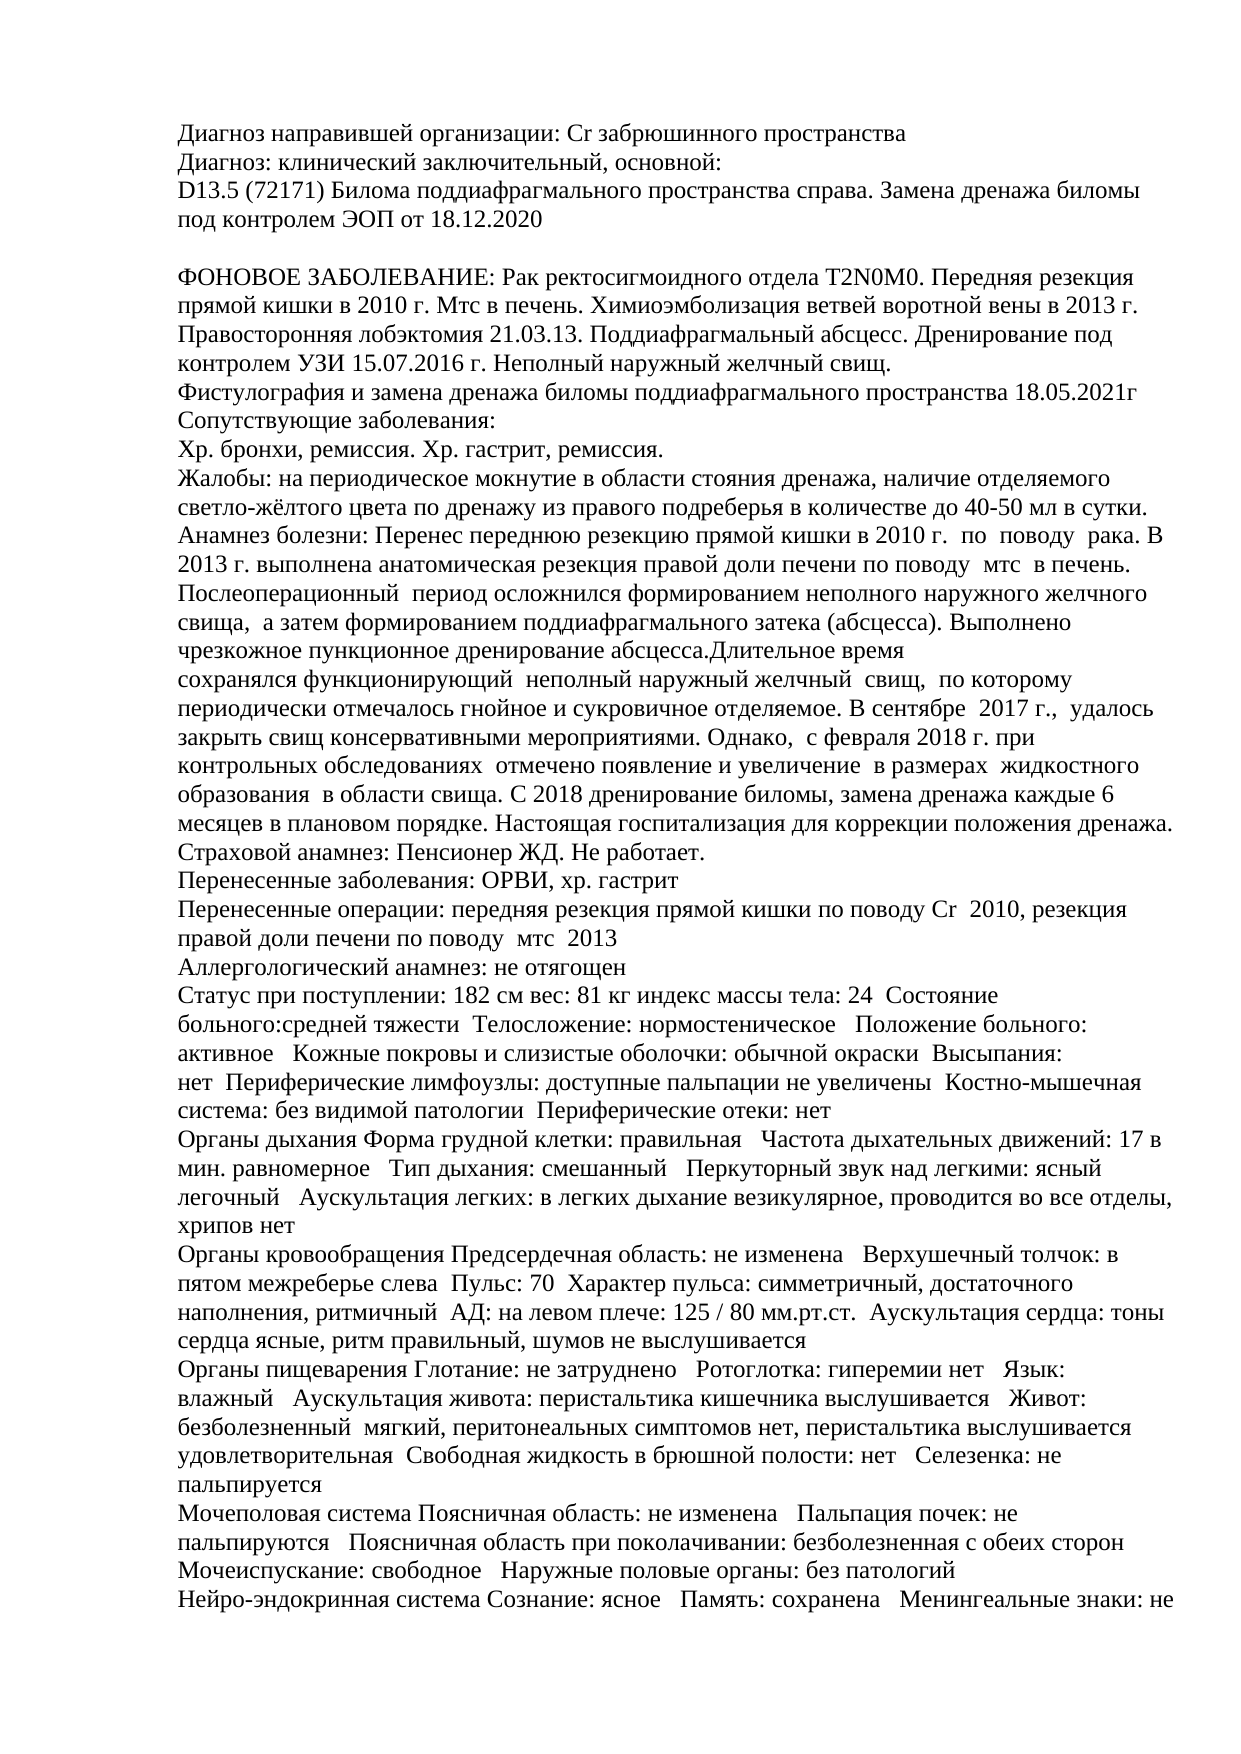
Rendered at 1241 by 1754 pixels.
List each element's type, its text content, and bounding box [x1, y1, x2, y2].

table_cell Перенесенные операции: передняя резекция прямой кишки по поводу Cr 2010, резекция правой доли печени по поводу мтс 2013 [177, 894, 1177, 952]
table_cell Аллергологический анамнез: не отягощен [177, 952, 1177, 981]
table_cell Перенесенные заболевания: ОРВИ, хр. гастрит [177, 866, 1177, 894]
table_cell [177, 981, 1177, 1613]
table_cell Диагноз: клинический заключительный, основной: D13.5 (72171) Билома поддиафрагмального пространства справа. Замена дренажа биломы под контролем ЭОП от 18.12.2020 ФОНОВОЕ ЗАБОЛЕВАНИЕ: Рак ректосигмоидного отдела T2N0M0. Передняя резекция прямой кишки в 2010 г. Мтс в печень. Химиоэмболизация ветвей воротной вены в 2013 г. Правосторонняя лобэктомия 21.03.13. Поддиафрагмальный абсцесс. Дренирование под контролем УЗИ 15.07.2016 г. Неполный наружный желчный свищ. Фистулография и замена дренажа биломы поддиафрагмального пространства 18.05.2021г Сопутствующие заболевания: Хр. бронхи, ремиссия. Хр. гастрит, ремиссия. [177, 147, 1177, 463]
table_cell Страховой анамнез: Пенсионер ЖД. Не работает. [177, 837, 1177, 866]
table_cell Жалобы: на периодическое мокнутие в области стояния дренажа, наличие отделяемого светло-жёлтого цвета по дренажу из правого подреберья в количестве до 40-50 мл в сутки. [177, 463, 1177, 521]
table_header Диагноз направившей организации: Cr забрюшинного пространства [177, 118, 1177, 147]
table_cell Анамнез болезни: Перенес переднюю резекцию прямой кишки в 2010 г. по поводу рака. В 2013 г. выполнена анатомическая резекция правой доли печени по поводу мтс в печень. Послеоперационный период осложнился формированием неполного наружного желчного свища, а затем формированием поддиафрагмального затека (абсцесса). Выполнено чрезкожное пункционное дренирование абсцесса.Длительное время сохранялся функционирующий неполный наружный желчный свищ, по которому периодически отмечалось гнойное и сукровичное отделяемое. В сентябре 2017 г., удалось закрыть свищ консервативными мероприятиями. Однако, с февраля 2018 г. при контрольных обследованиях отмечено появление и увеличение в размерах жидкостного образования в области свища. С 2018 дренирование биломы, замена дренажа каждые 6 месяцев в плановом порядке. Настоящая госпитализация для коррекции положения дренажа. [177, 521, 1177, 837]
